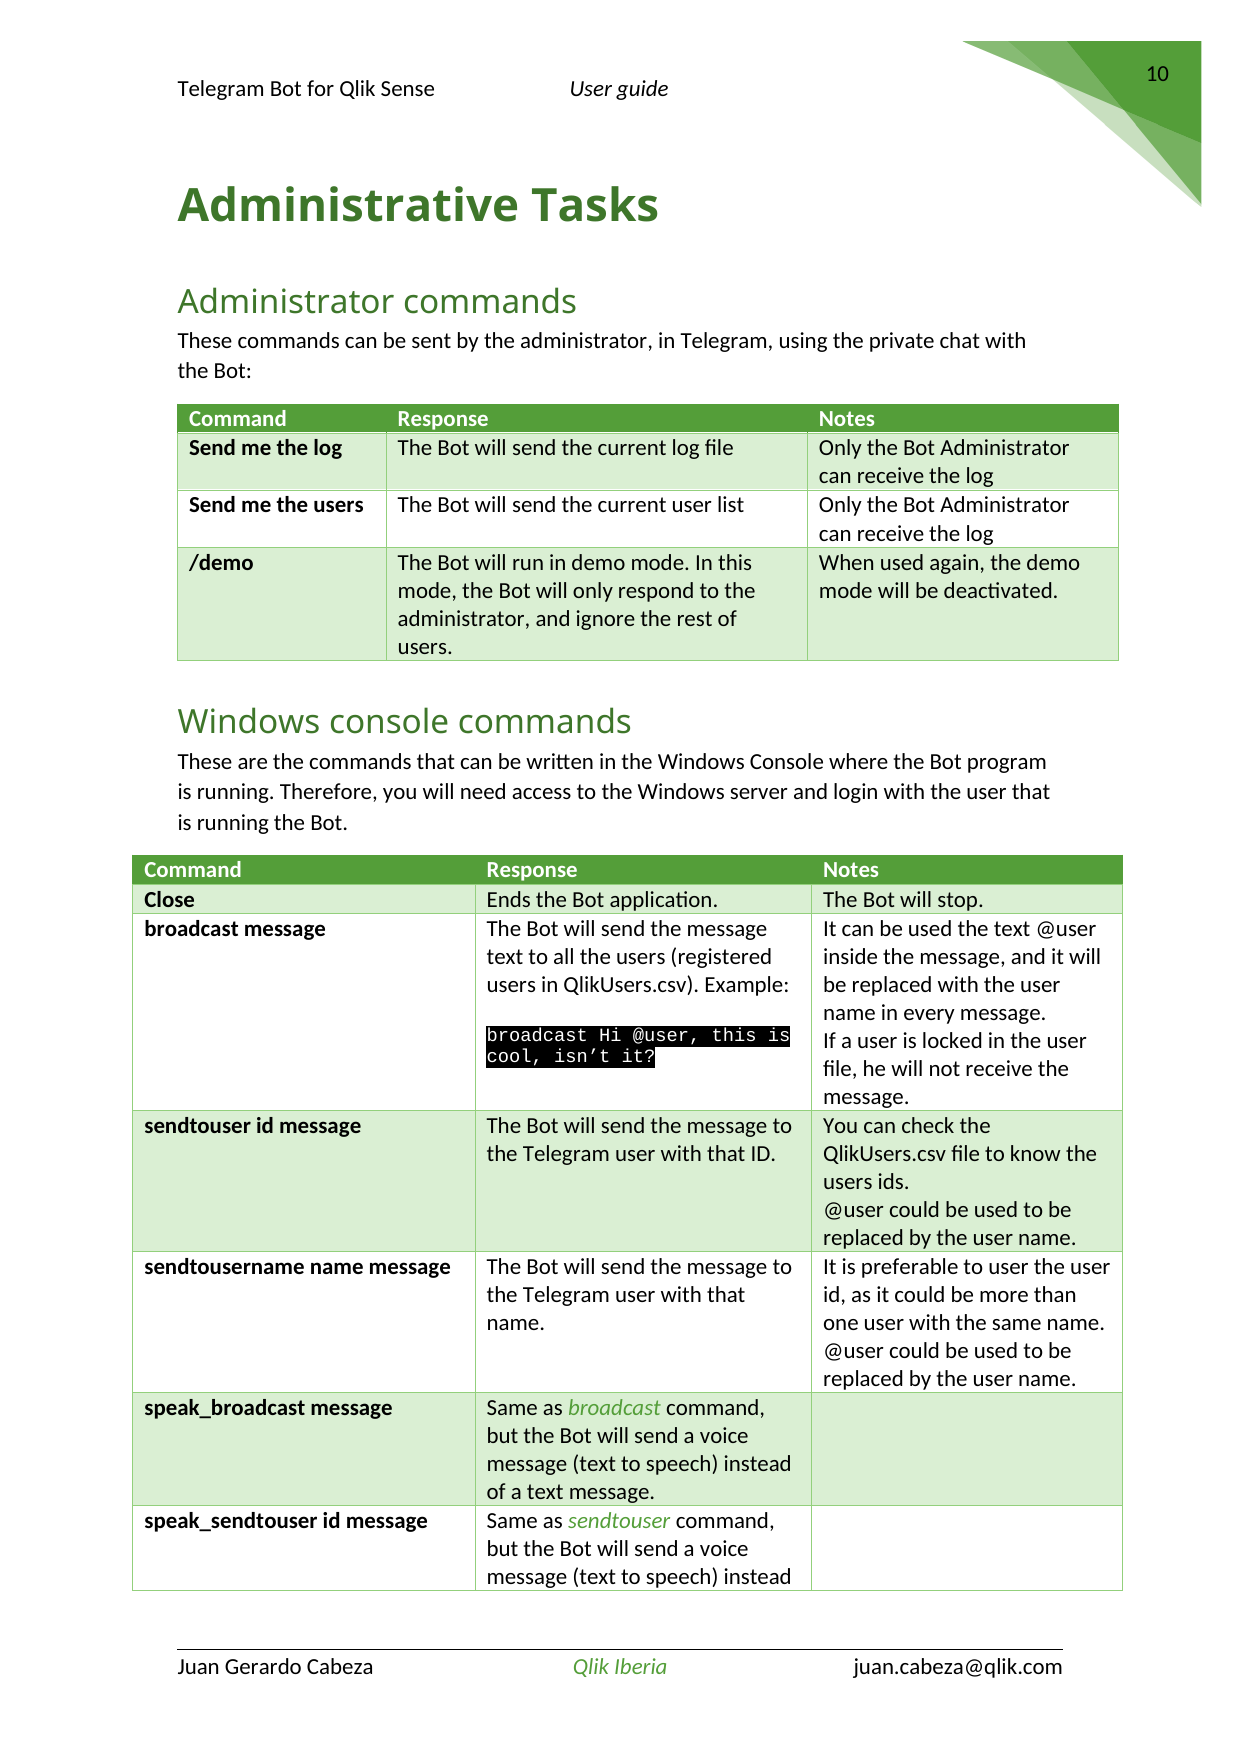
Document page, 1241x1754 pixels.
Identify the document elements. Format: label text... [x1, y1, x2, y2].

table_cell [812, 1506, 1122, 1590]
table_cell The Bot will send the message text to all the users (registered users in QlikUsers.csv). Example: broadcast Hi @user, this is cool, isn’t it? [476, 914, 811, 1110]
table_header Response [387, 405, 807, 432]
text These are the commands that can be written in the Windows Console where the Bot program is running. Therefore, you will need access to the Windows server and login with the user that is running the Bot. [177, 747, 1063, 836]
table_cell [812, 1393, 1122, 1505]
table_cell The Bot will run in demo mode. In this mode, the Bot will only respond to the administrator, and ignore the rest of users. [387, 548, 807, 660]
table_cell sendtousername name message [133, 1252, 475, 1392]
table_cell Only the Bot Administrator can receive the log [808, 491, 1118, 547]
table_header Command [133, 856, 475, 884]
table_cell /demo [178, 548, 386, 660]
table_cell broadcast message [133, 914, 475, 1110]
table_header Notes [812, 856, 1122, 884]
table_cell Send me the log [178, 434, 386, 489]
table_cell Only the Bot Administrator can receive the log [808, 434, 1118, 489]
text These commands can be sent by the administrator, in Telegram, using the private chat with the Bot: [177, 326, 1063, 384]
table_cell The Bot will send the message to the Telegram user with that ID. [476, 1111, 811, 1251]
subtitle Administrative Tasks [177, 173, 1063, 235]
table_cell sendtouser id message [133, 1111, 475, 1251]
table_cell Close [133, 885, 475, 913]
table_cell The Bot will send the current log file [387, 434, 807, 489]
table_cell The Bot will send the current user list [387, 491, 807, 547]
table_cell speak_sendtouser id message [133, 1506, 475, 1590]
table_cell Ends the Bot application. [476, 885, 811, 913]
table_header Notes [808, 405, 1118, 432]
table_cell When used again, the demo mode will be deactivated. [808, 548, 1118, 660]
picture [962, 41, 1202, 207]
table_header Response [476, 856, 811, 884]
table_cell You can check the QlikUsers.csv file to know the users ids. @user could be used to be replaced by the user name. [812, 1111, 1122, 1251]
subtitle Windows console commands [177, 698, 1063, 744]
table_header Command [178, 405, 386, 432]
table_cell Same as broadcast command, but the Bot will send a voice message (text to speech) instead of a text message. [476, 1393, 811, 1505]
table_cell It can be used the text @user inside the message, and it will be replaced with the user name in every message. If a user is locked in the user file, he will not receive the message. [812, 914, 1122, 1110]
table_cell The Bot will send the message to the Telegram user with that name. [476, 1252, 811, 1392]
table_cell Send me the users [178, 491, 386, 547]
table_cell It is preferable to user the user id, as it could be more than one user with the same name. @user could be used to be replaced by the user name. [812, 1252, 1122, 1392]
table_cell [476, 1506, 811, 1590]
table_cell speak_broadcast message [133, 1393, 475, 1505]
table_cell The Bot will stop. [812, 885, 1122, 913]
subtitle Administrator commands [177, 277, 1063, 323]
